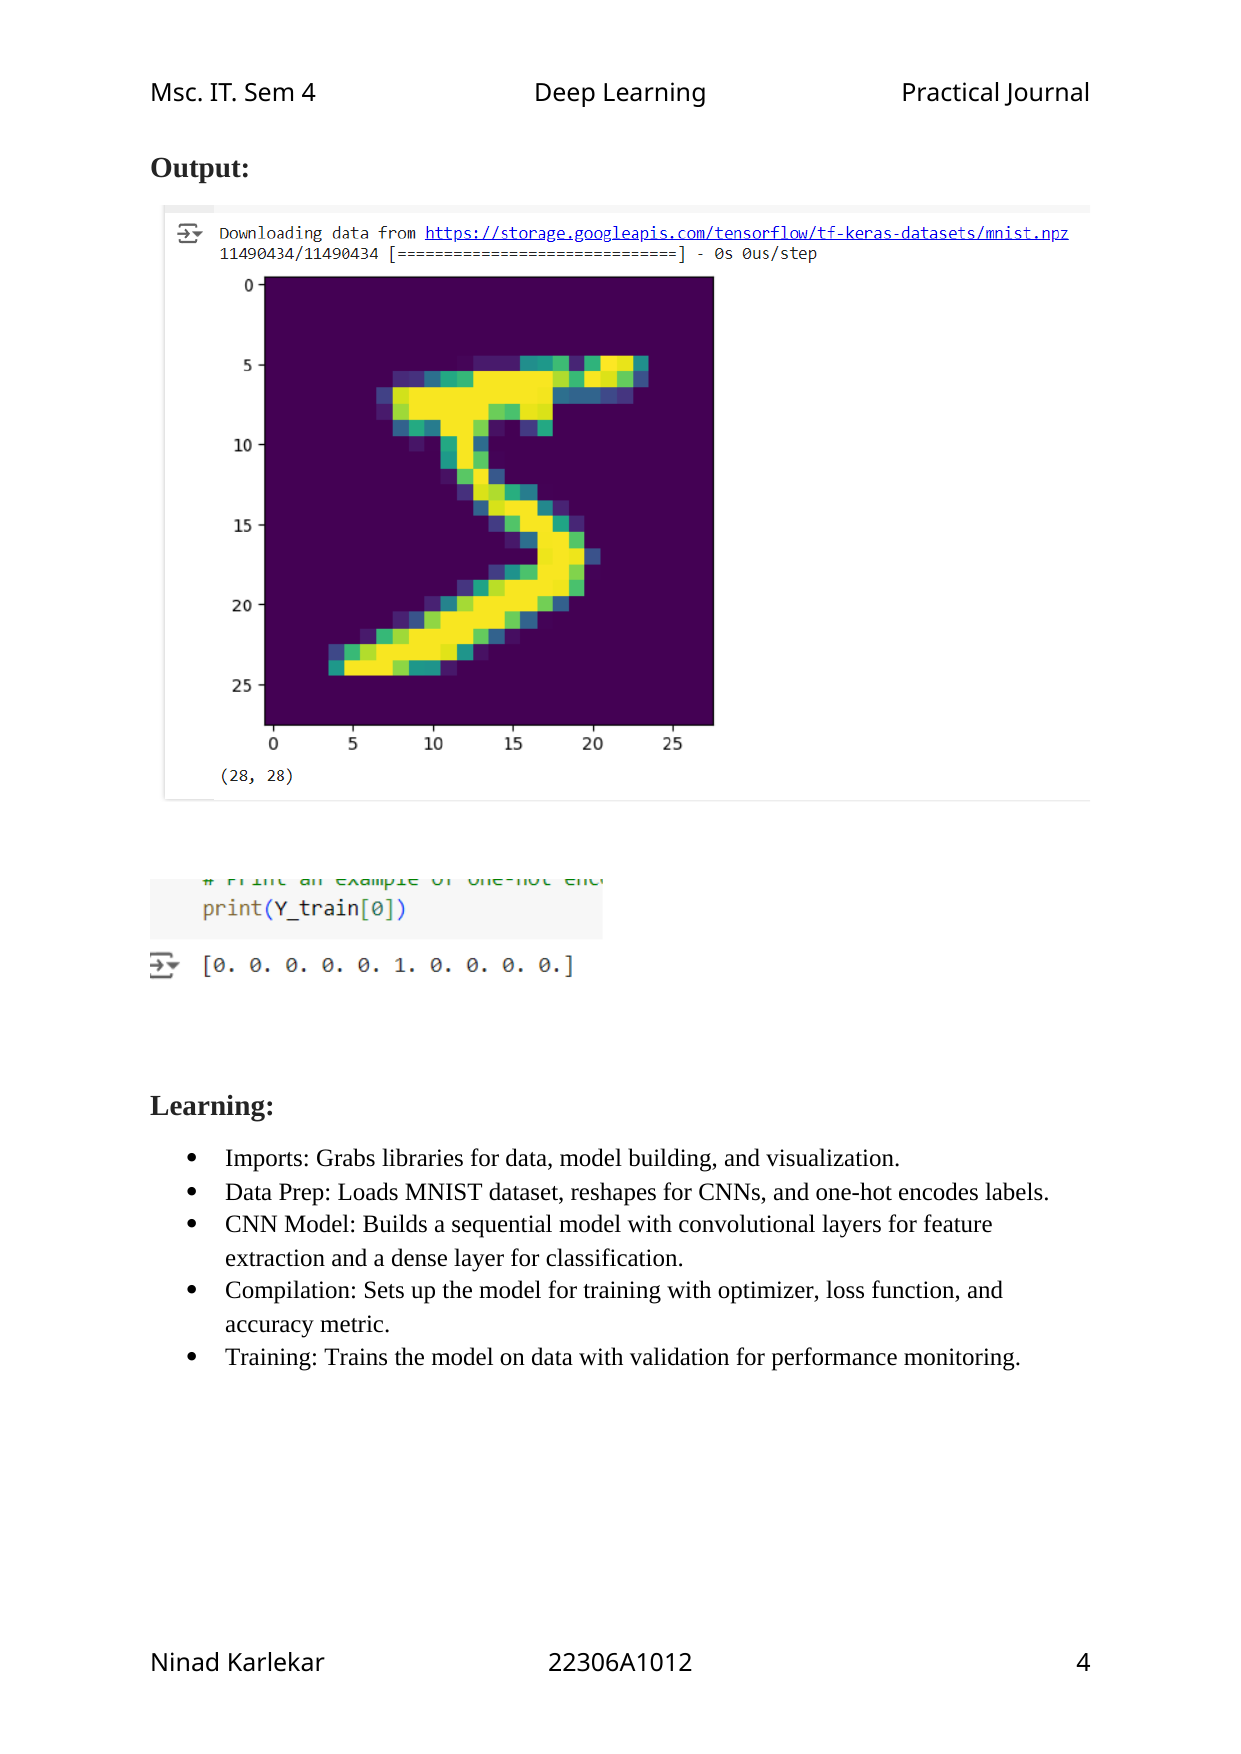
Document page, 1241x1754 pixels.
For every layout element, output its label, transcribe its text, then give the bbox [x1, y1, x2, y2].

list Data Prep: Loads MNIST dataset, reshapes for CNNs, and one-hot encodes labels. [187, 1177, 1090, 1205]
list Compilation: Sets up the model for training with optimizer, loss function, and accuracy metric. [187, 1276, 1090, 1337]
list CNN Model: Builds a sequential model with convolutional layers for feature extraction and a dense layer for classification. [187, 1209, 1090, 1271]
picture [150, 879, 603, 1011]
text Learning: [150, 1088, 1090, 1122]
text Output: [150, 150, 1090, 183]
list Training: Trains the model on data with validation for performance monitoring. [187, 1342, 1090, 1370]
list Imports: Grabs libraries for data, model building, and visualization. [187, 1143, 1090, 1172]
picture [150, 205, 1091, 802]
